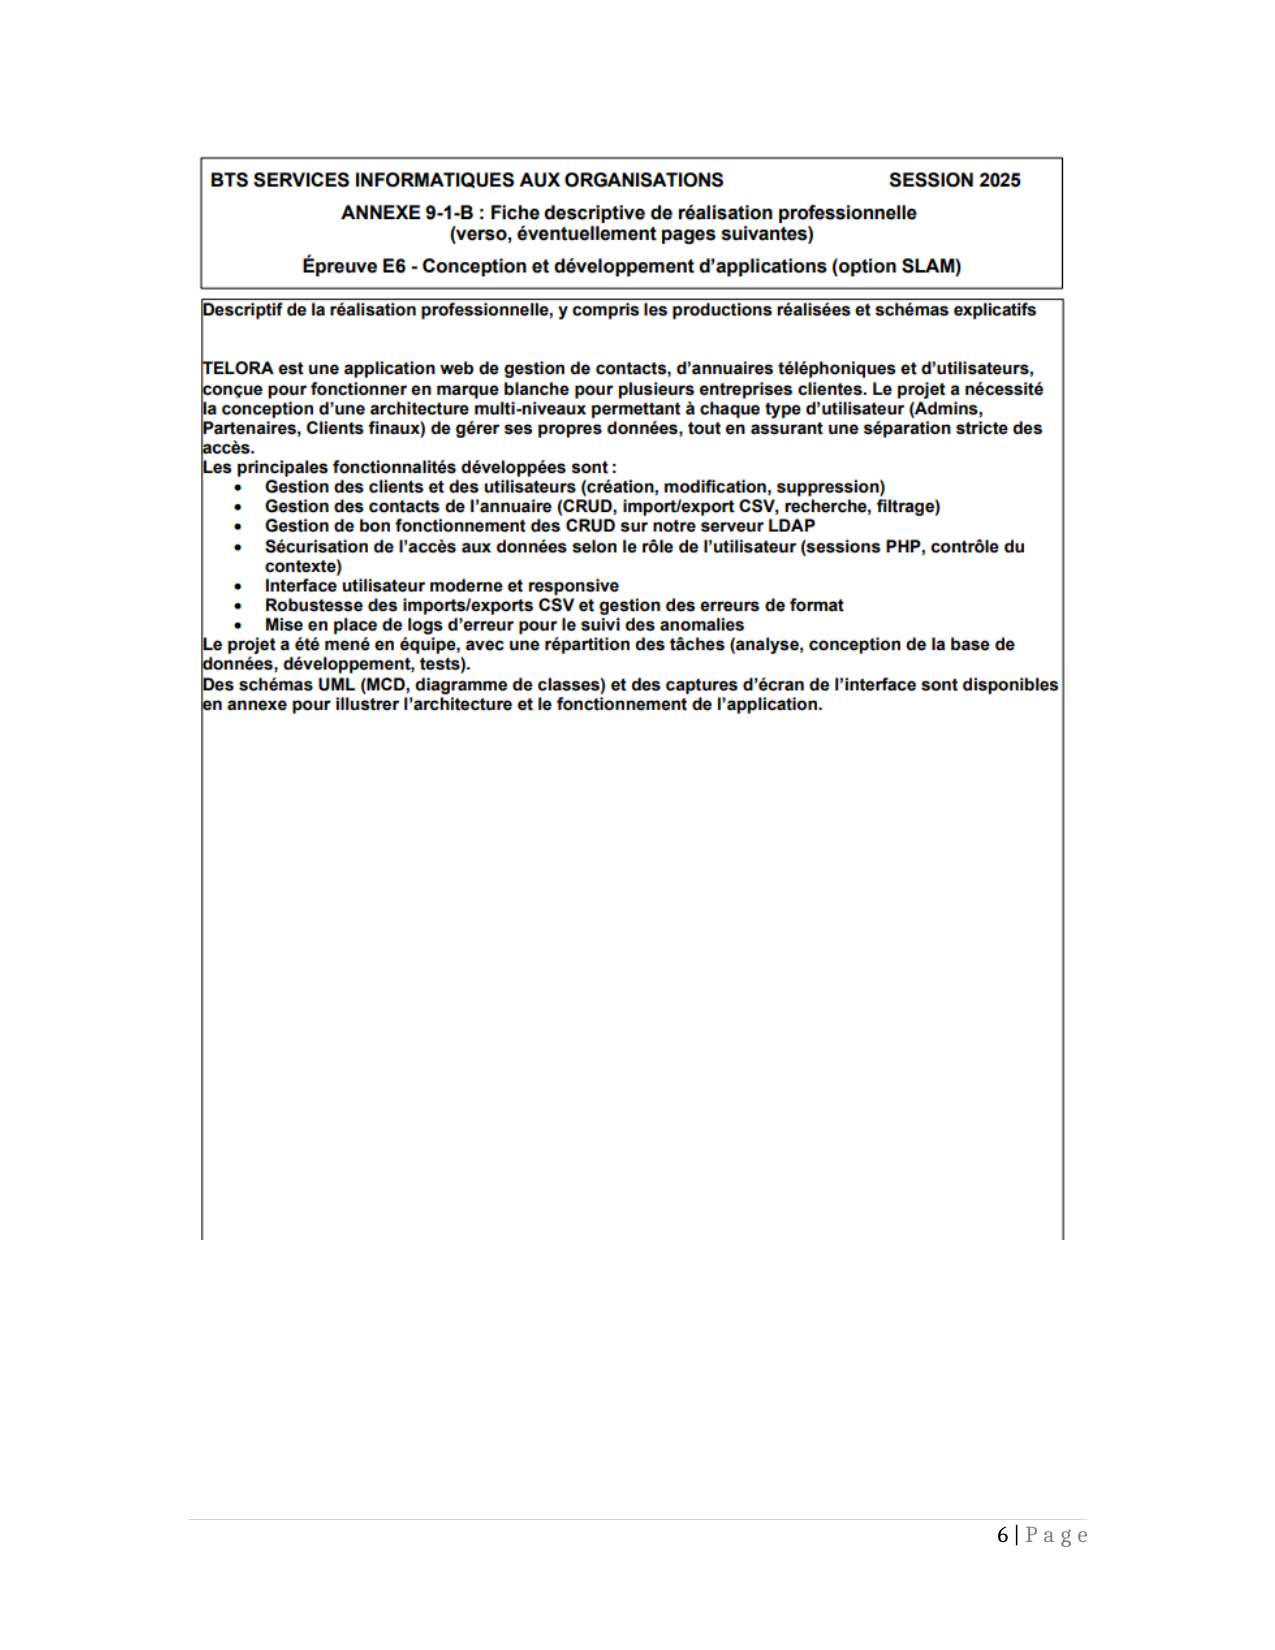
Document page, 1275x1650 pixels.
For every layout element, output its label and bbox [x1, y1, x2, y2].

picture [187, 150, 1088, 1240]
